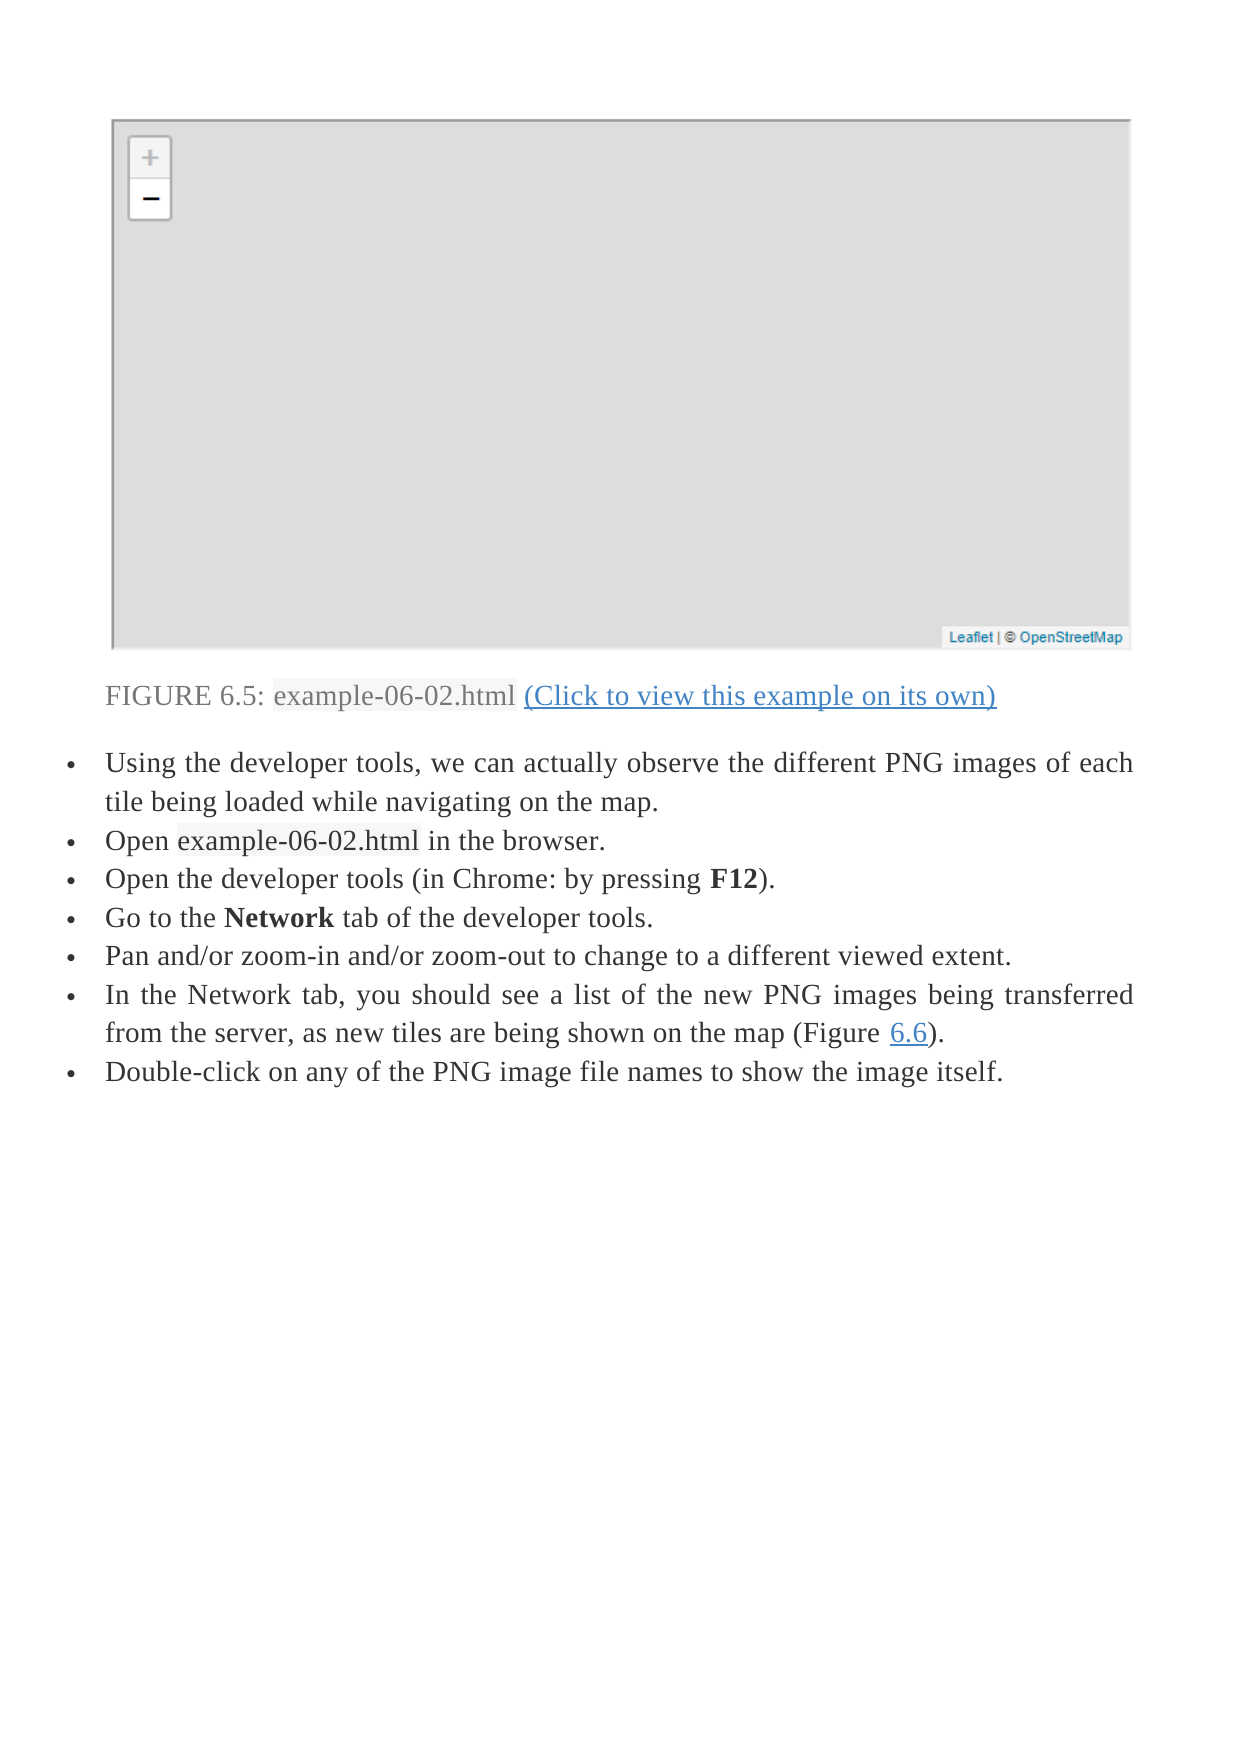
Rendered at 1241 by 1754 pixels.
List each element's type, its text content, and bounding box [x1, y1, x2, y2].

text FIGURE 6.5: example-06-02.html (Click to view this example on its own) [105, 678, 273, 711]
list Open example-06-02.html in the browser. [67, 823, 177, 856]
list Go to the Network tab of the developer tools. [67, 900, 1137, 933]
text FIGURE 6.5: example-06-02.html (Click to view this example on its own) [517, 678, 1137, 711]
picture [105, 111, 1137, 653]
list In the Network tab, you should see a list of the new PNG images being transferred from the server, as new tiles are being shown on the map (Figure 6.6). [67, 977, 1137, 1049]
list Double-click on any of the PNG image file names to show the image itself. [67, 1054, 1137, 1087]
list Open the developer tools (in Chrome: by pressing F12). [67, 861, 1137, 895]
list Pan and/or zoom-in and/or zoom-out to change to a different viewed extent. [67, 938, 1137, 972]
list Using the developer tools, we can actually observe the different PNG images of each tile being loaded while navigating on the map. [67, 746, 1137, 818]
list Open example-06-02.html in the browser. [421, 823, 1137, 856]
